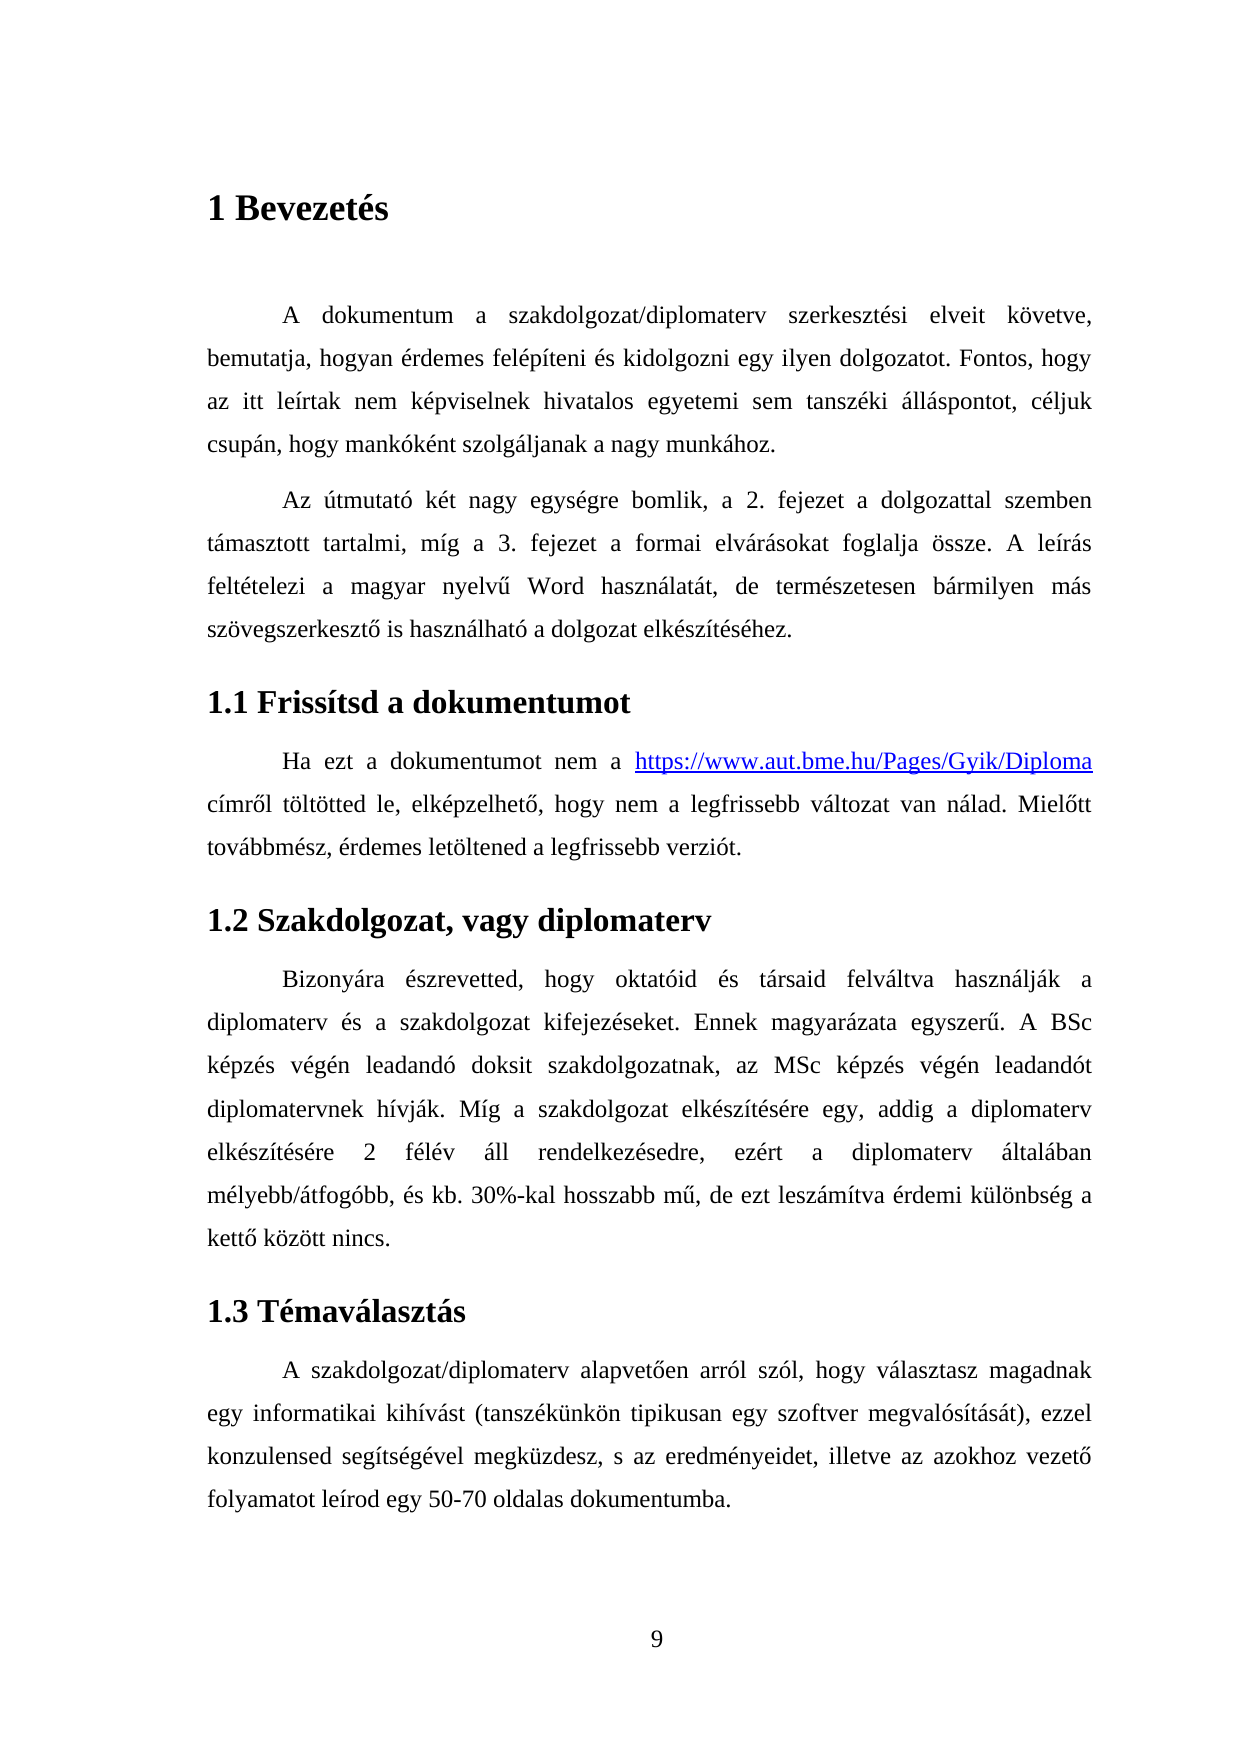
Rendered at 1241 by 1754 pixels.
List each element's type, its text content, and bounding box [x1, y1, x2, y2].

subtitle Témaválasztás [207, 1291, 1092, 1329]
text Az útmutató két nagy egységre bomlik, a 2. fejezet a dolgozattal szemben támasztott tartalmi, míg a 3. fejezet a formai elvárásokat foglalja össze. A leírás feltételezi a magyar nyelvű Word használatát, de természetesen bármilyen más szövegszerkesztő is használható a dolgozat elkészítéséhez. [207, 485, 1092, 643]
text Ha ezt a dokumentumot nem a https://www.aut.bme.hu/Pages/Gyik/Diploma címről töltötted le, elképzelhető, hogy nem a legfrissebb változat van nálad. Mielőtt továbbmész, érdemes letöltened a legfrissebb verziót. [207, 746, 1092, 861]
text A dokumentum a szakdolgozat/diplomaterv szerkesztési elveit követve, bemutatja, hogyan érdemes felépíteni és kidolgozni egy ilyen dolgozatot. Fontos, hogy az itt leírtak nem képviselnek hivatalos egyetemi sem tanszéki álláspontot, céljuk csupán, hogy mankóként szolgáljanak a nagy munkához. [207, 300, 1092, 458]
subtitle Bevezetés [207, 185, 1092, 228]
subtitle Szakdolgozat, vagy diplomaterv [207, 901, 1092, 939]
text A szakdolgozat/diplomaterv alapvetően arról szól, hogy választasz magadnak egy informatikai kihívást (tanszékünkön tipikusan egy szoftver megvalósítását), ezzel konzulensed segítségével megküzdesz, s az eredményeidet, illetve az azokhoz vezető folyamatot leírod egy 50-70 oldalas dokumentumba. [207, 1355, 1092, 1513]
text Bizonyára észrevetted, hogy oktatóid és társaid felváltva használják a diplomaterv és a szakdolgozat kifejezéseket. Ennek magyarázata egyszerű. A BSc képzés végén leadandó doksit szakdolgozatnak, az MSc képzés végén leadandót diplomatervnek hívják. Míg a szakdolgozat elkészítésére egy, addig a diplomaterv elkészítésére 2 félév áll rendelkezésedre, ezért a diplomaterv általában mélyebb/átfogóbb, és kb. 30%-kal hosszabb mű, de ezt leszámítva érdemi különbség a kettő között nincs. [207, 964, 1092, 1252]
subtitle Frissítsd a dokumentumot [207, 682, 1092, 721]
